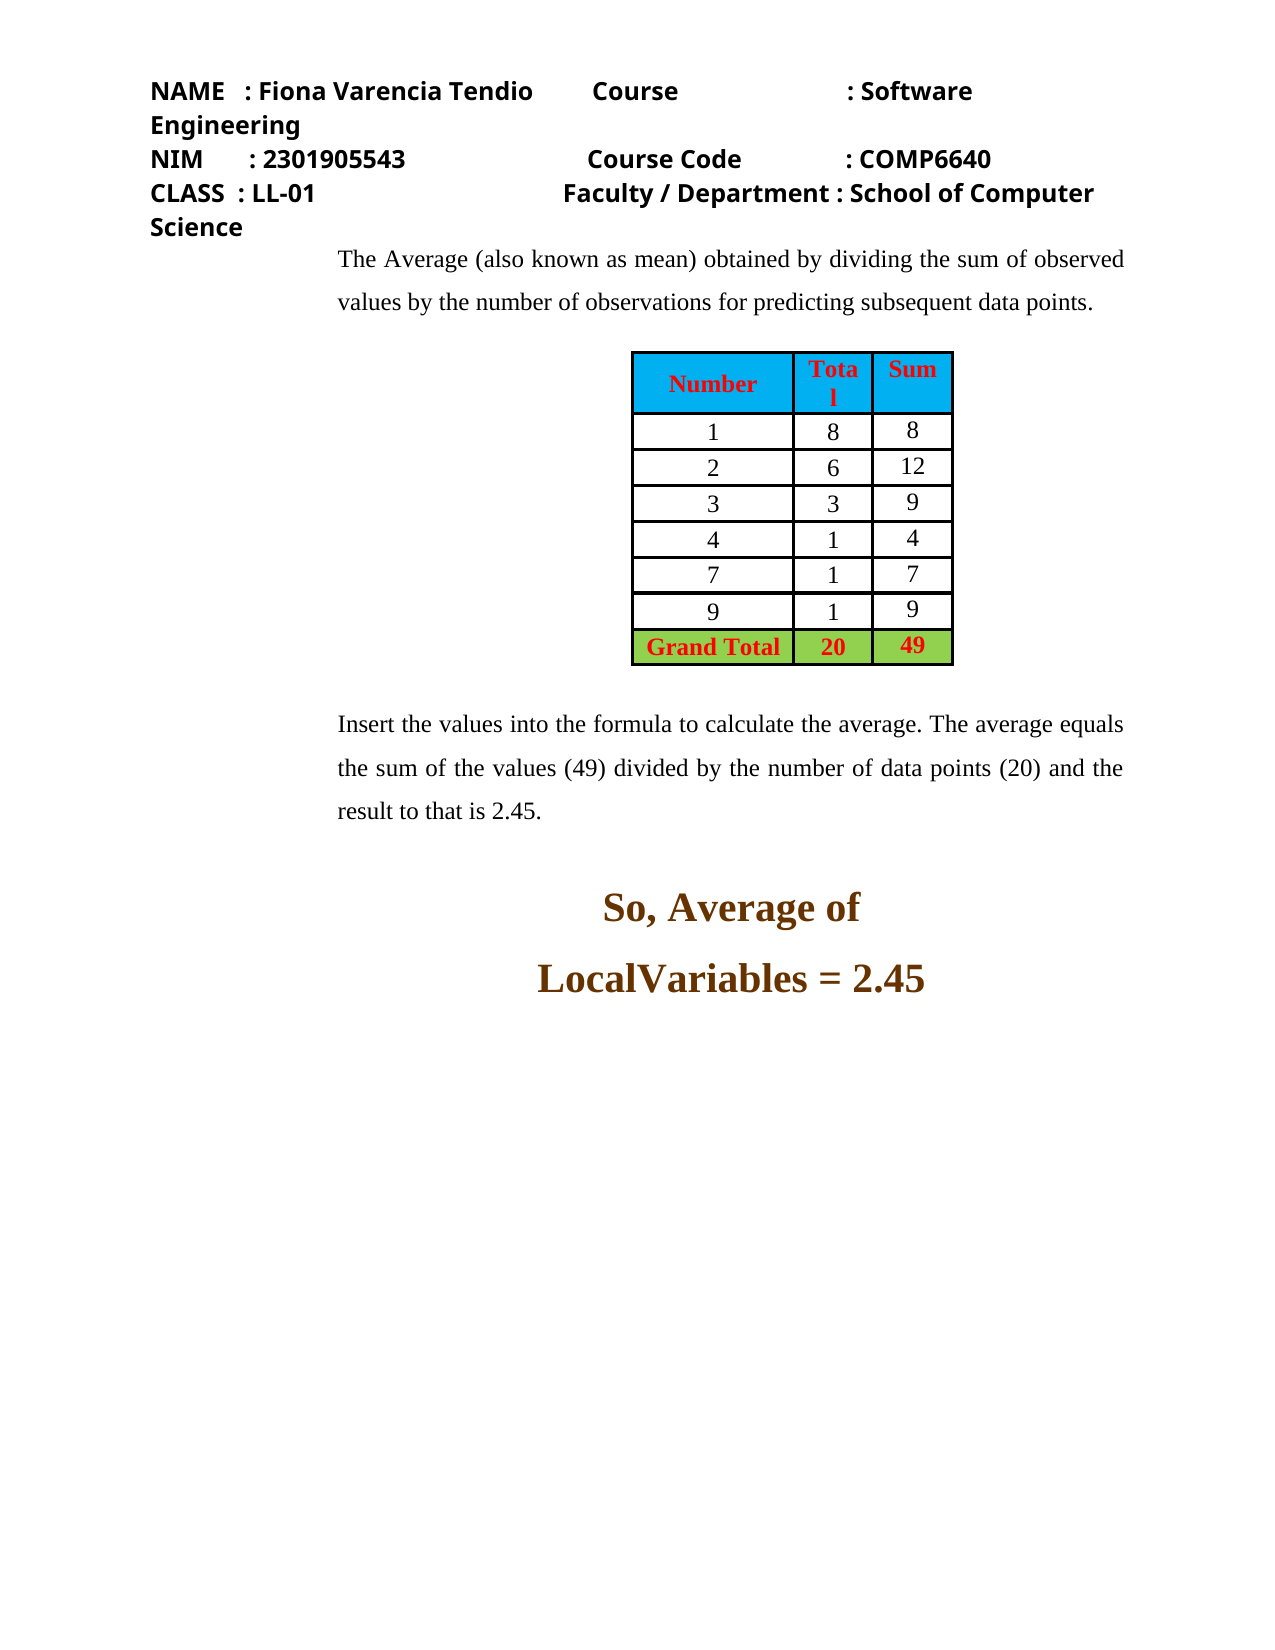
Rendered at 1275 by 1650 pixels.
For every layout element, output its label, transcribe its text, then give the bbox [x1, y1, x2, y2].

table_cell 1 [795, 523, 871, 556]
table_header Total [795, 354, 871, 412]
list Insert the values into the formula to calculate the average. The average equals the sum of the values (49) divided by the number of data points (20) and the result to that is 2.45. [337, 709, 1125, 824]
table_cell 6 [795, 451, 871, 484]
table_cell 7 [874, 559, 951, 591]
table_cell Grand Total [634, 631, 792, 663]
table_cell 7 [634, 559, 792, 591]
table_cell 3 [634, 487, 792, 519]
list LocalVariables = 2.45 [337, 954, 1125, 1002]
table_cell 49 [874, 631, 951, 663]
table_cell 1 [795, 559, 871, 591]
table_cell 4 [634, 523, 792, 556]
list So, Average of [337, 882, 1125, 930]
table_cell 8 [795, 415, 871, 448]
table_cell 9 [874, 487, 951, 519]
table_cell 20 [795, 631, 871, 663]
table_cell 12 [874, 451, 951, 484]
table_cell 1 [795, 595, 871, 627]
table_header Number [634, 354, 792, 412]
table_cell 1 [634, 415, 792, 448]
table_cell 9 [874, 595, 951, 627]
table_cell 2 [634, 451, 792, 484]
table_header Sum [874, 354, 951, 412]
table_cell 9 [634, 595, 792, 627]
table_cell 3 [795, 487, 871, 519]
table_cell 8 [874, 415, 951, 448]
list The Average (also known as mean) obtained by dividing the sum of observed values by the number of observations for predicting subsequent data points. [337, 244, 1125, 316]
table_cell 4 [874, 523, 951, 556]
